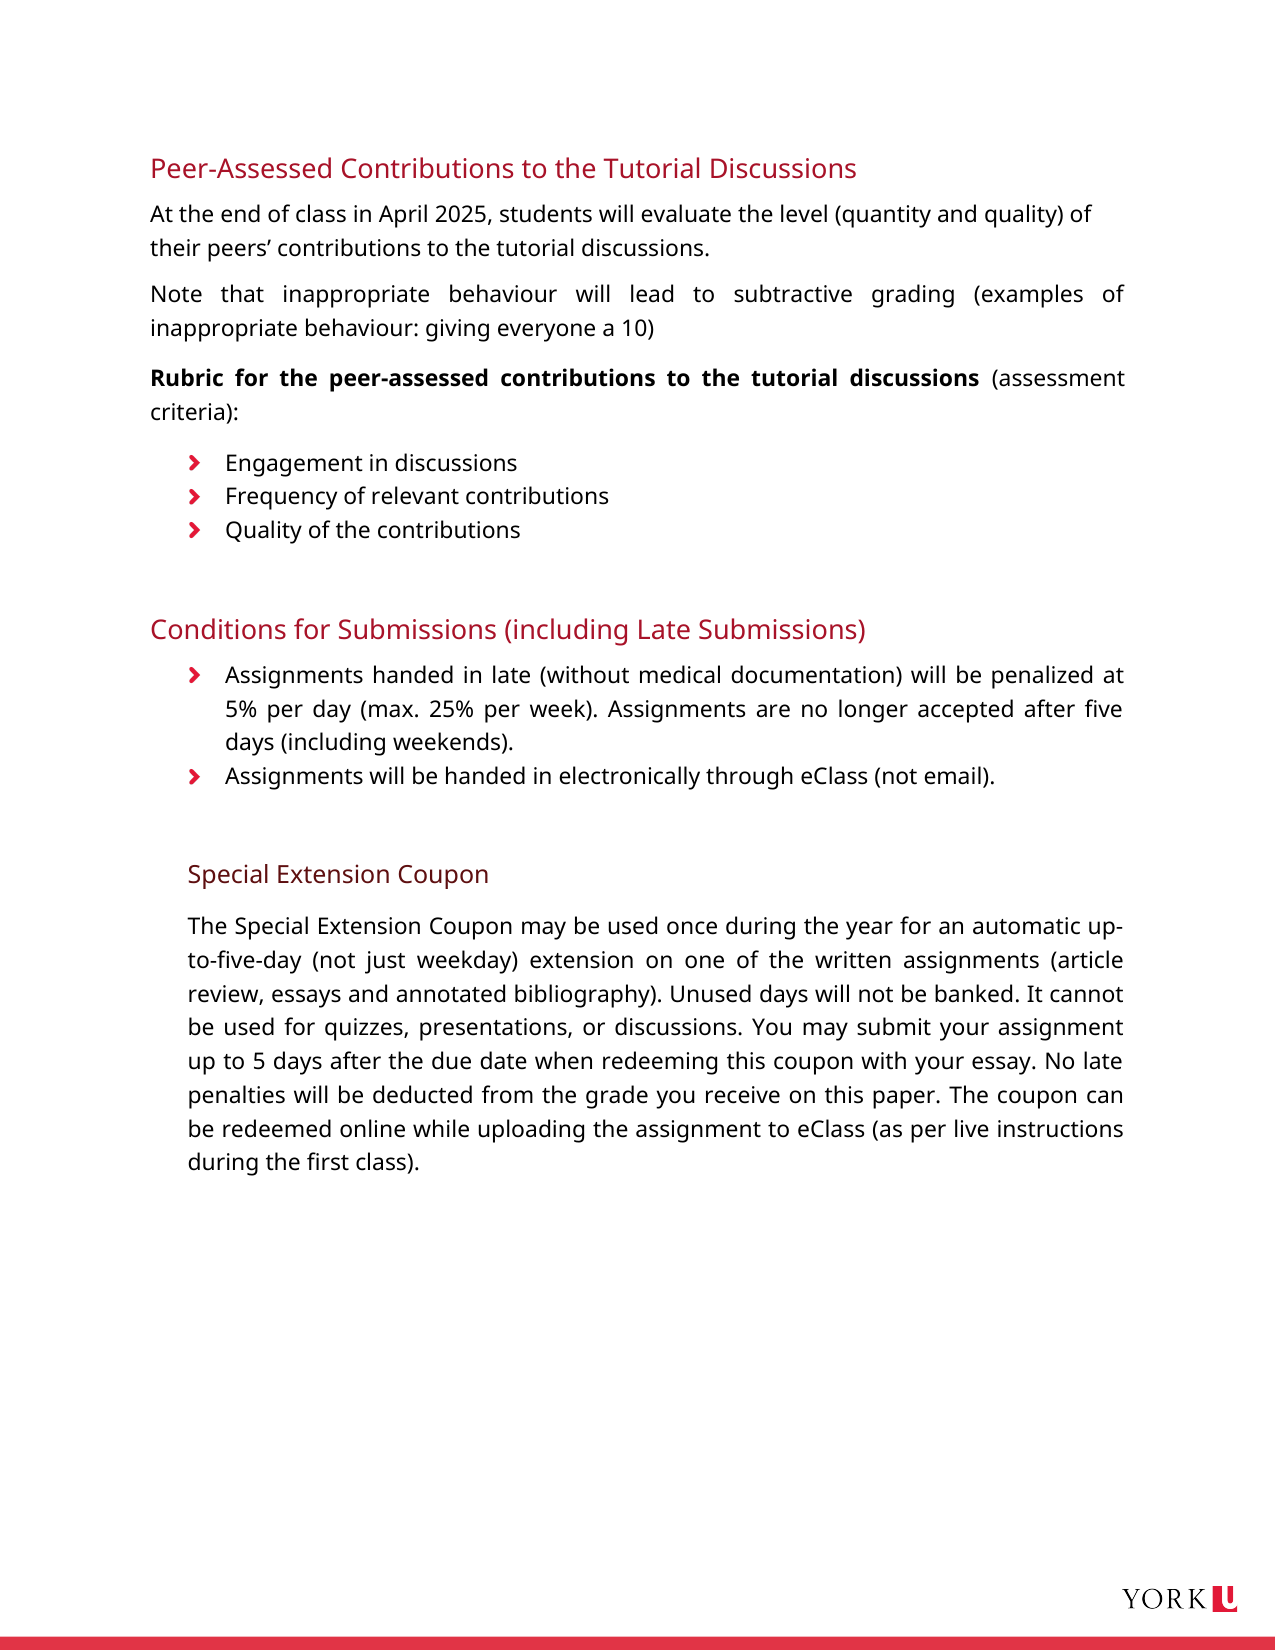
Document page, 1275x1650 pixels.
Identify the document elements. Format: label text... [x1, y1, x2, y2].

text Note that inappropriate behaviour will lead to subtractive grading (examples of inappropriate behaviour: giving everyone a 10) [150, 278, 1125, 343]
subtitle Peer-Assessed Contributions to the Tutorial Discussions [150, 150, 1125, 187]
picture [188, 666, 201, 684]
list Frequency of relevant contributions [187, 480, 1125, 511]
picture [1122, 1586, 1238, 1612]
picture [188, 521, 201, 539]
subtitle Conditions for Submissions (including Late Submissions) [150, 611, 1125, 647]
text Special Extension Coupon [187, 857, 1125, 891]
picture [188, 768, 201, 785]
picture [188, 454, 201, 471]
picture [188, 488, 201, 505]
list Assignments handed in late (without medical documentation) will be penalized at 5% per day (max. 25% per week). Assignments are no longer accepted after five days (including weekends). [187, 659, 1125, 757]
text The Special Extension Coupon may be used once during the year for an automatic up-to-five-day (not just weekday) extension on one of the written assignments (article review, essays and annotated bibliography). Unused days will not be banked. It cannot be used for quizzes, presentations, or discussions. You may submit your assignment up to 5 days after the due date when redeeming this coupon with your essay. No late penalties will be deducted from the grade you receive on this paper. The coupon can be redeemed online while uploading the assignment to eClass (as per live instructions during the first class). [187, 910, 1125, 1178]
text Rubric for the peer-assessed contributions to the tutorial discussions (assessment criteria): [150, 362, 1125, 427]
list Quality of the contributions [187, 514, 1125, 545]
list Assignments will be handed in electronically through eClass (not email). [187, 760, 1125, 791]
list Engagement in discussions [187, 446, 1125, 478]
